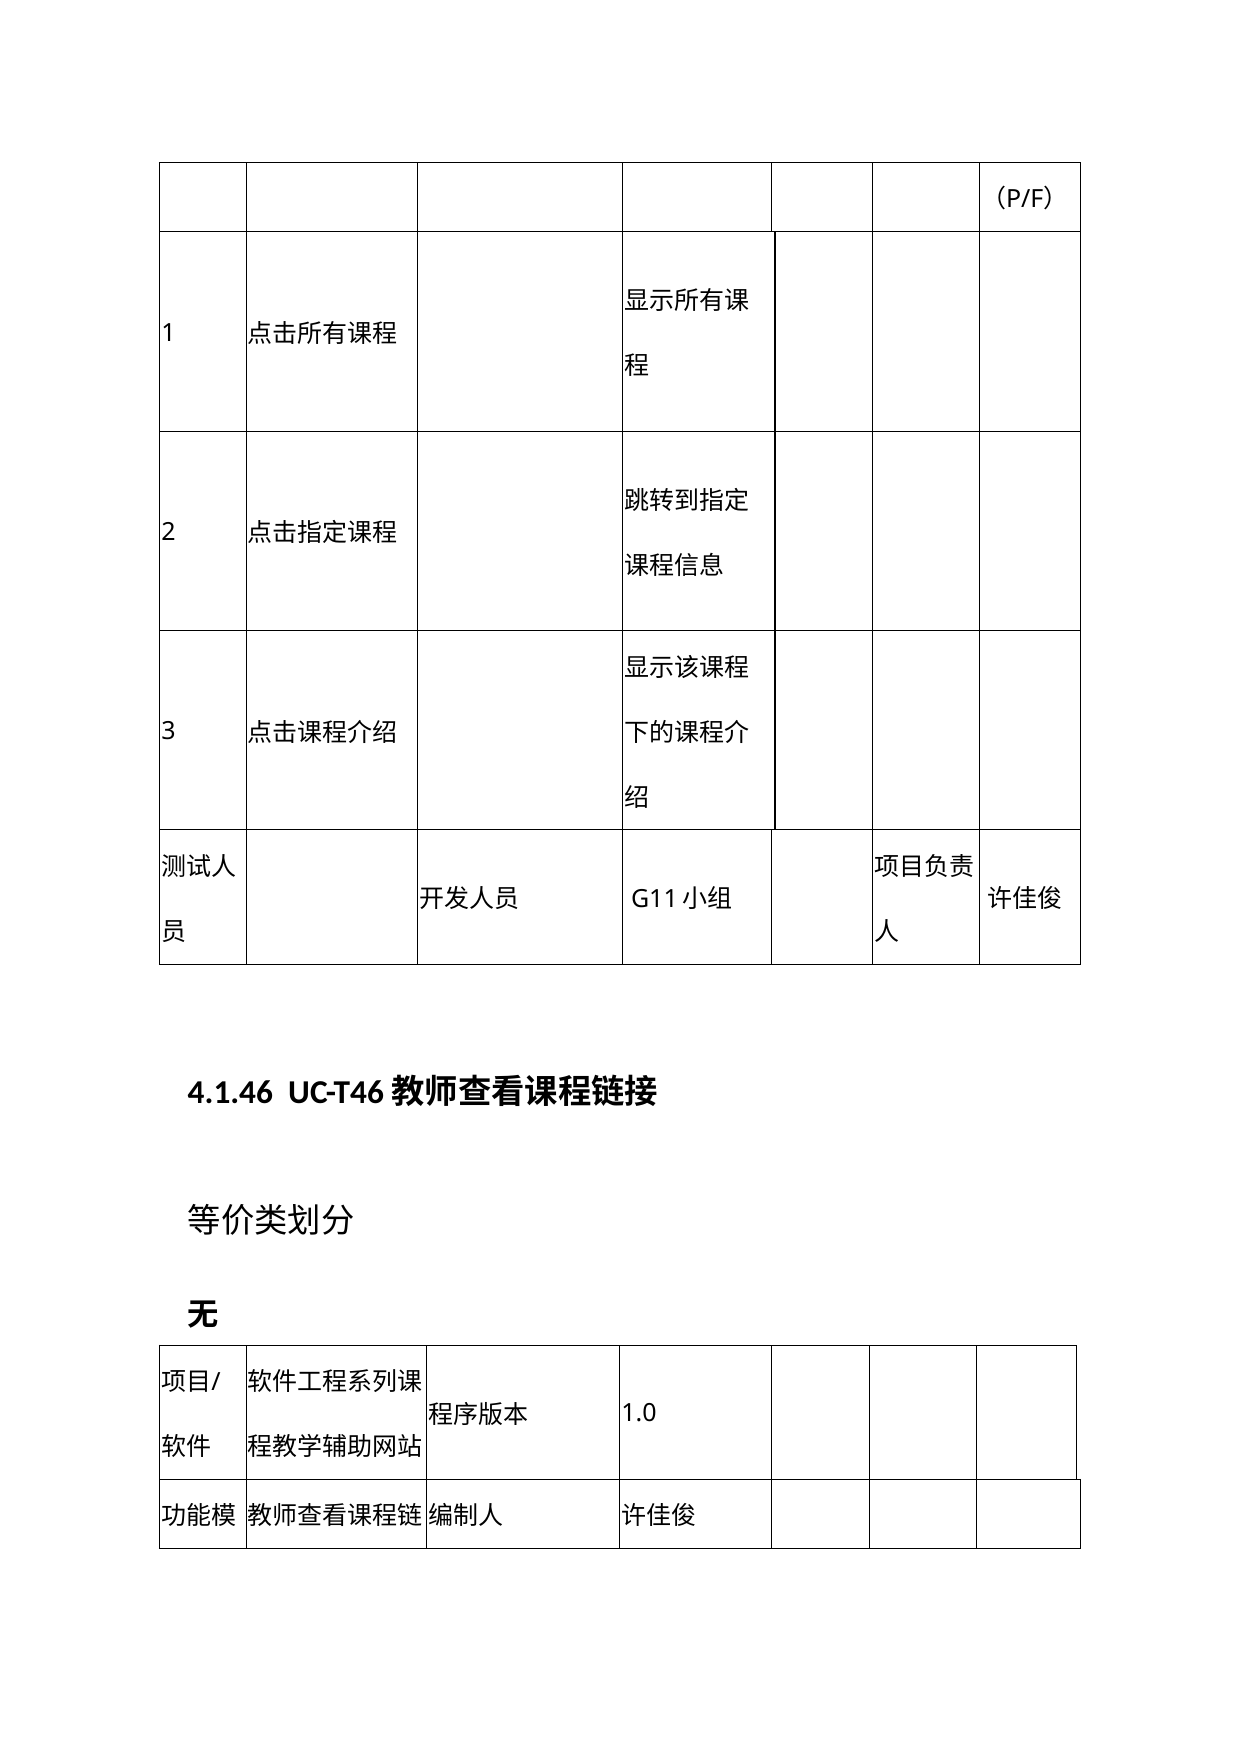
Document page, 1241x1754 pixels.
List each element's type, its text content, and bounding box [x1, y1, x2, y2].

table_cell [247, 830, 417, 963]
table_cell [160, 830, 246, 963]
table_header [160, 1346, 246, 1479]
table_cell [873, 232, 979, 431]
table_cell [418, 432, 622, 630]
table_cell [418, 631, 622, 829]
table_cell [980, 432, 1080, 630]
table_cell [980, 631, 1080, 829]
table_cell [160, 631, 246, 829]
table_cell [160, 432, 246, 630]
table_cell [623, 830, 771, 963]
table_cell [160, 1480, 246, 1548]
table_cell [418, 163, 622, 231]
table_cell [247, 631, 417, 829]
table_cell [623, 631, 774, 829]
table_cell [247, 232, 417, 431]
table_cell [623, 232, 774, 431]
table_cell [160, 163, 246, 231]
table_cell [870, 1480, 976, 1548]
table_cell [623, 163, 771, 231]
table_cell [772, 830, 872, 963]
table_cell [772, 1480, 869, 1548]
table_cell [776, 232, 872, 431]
list 无 [187, 1279, 1053, 1344]
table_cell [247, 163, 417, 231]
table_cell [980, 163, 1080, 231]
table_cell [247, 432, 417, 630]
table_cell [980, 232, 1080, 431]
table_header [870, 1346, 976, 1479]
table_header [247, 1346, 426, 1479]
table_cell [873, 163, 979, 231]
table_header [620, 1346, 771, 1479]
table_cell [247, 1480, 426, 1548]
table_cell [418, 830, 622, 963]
text 等价类划分 [187, 1185, 1053, 1250]
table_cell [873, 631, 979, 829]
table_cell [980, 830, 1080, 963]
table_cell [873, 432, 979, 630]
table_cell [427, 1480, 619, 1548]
subtitle 4.1.46 UC-T46 教师查看课程链接 [187, 1057, 1053, 1122]
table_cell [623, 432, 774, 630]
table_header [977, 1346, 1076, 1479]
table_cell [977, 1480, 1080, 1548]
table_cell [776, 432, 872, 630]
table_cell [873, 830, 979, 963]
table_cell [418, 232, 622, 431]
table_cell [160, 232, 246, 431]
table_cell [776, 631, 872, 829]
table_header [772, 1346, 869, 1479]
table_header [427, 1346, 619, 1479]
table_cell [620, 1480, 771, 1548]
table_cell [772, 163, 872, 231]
